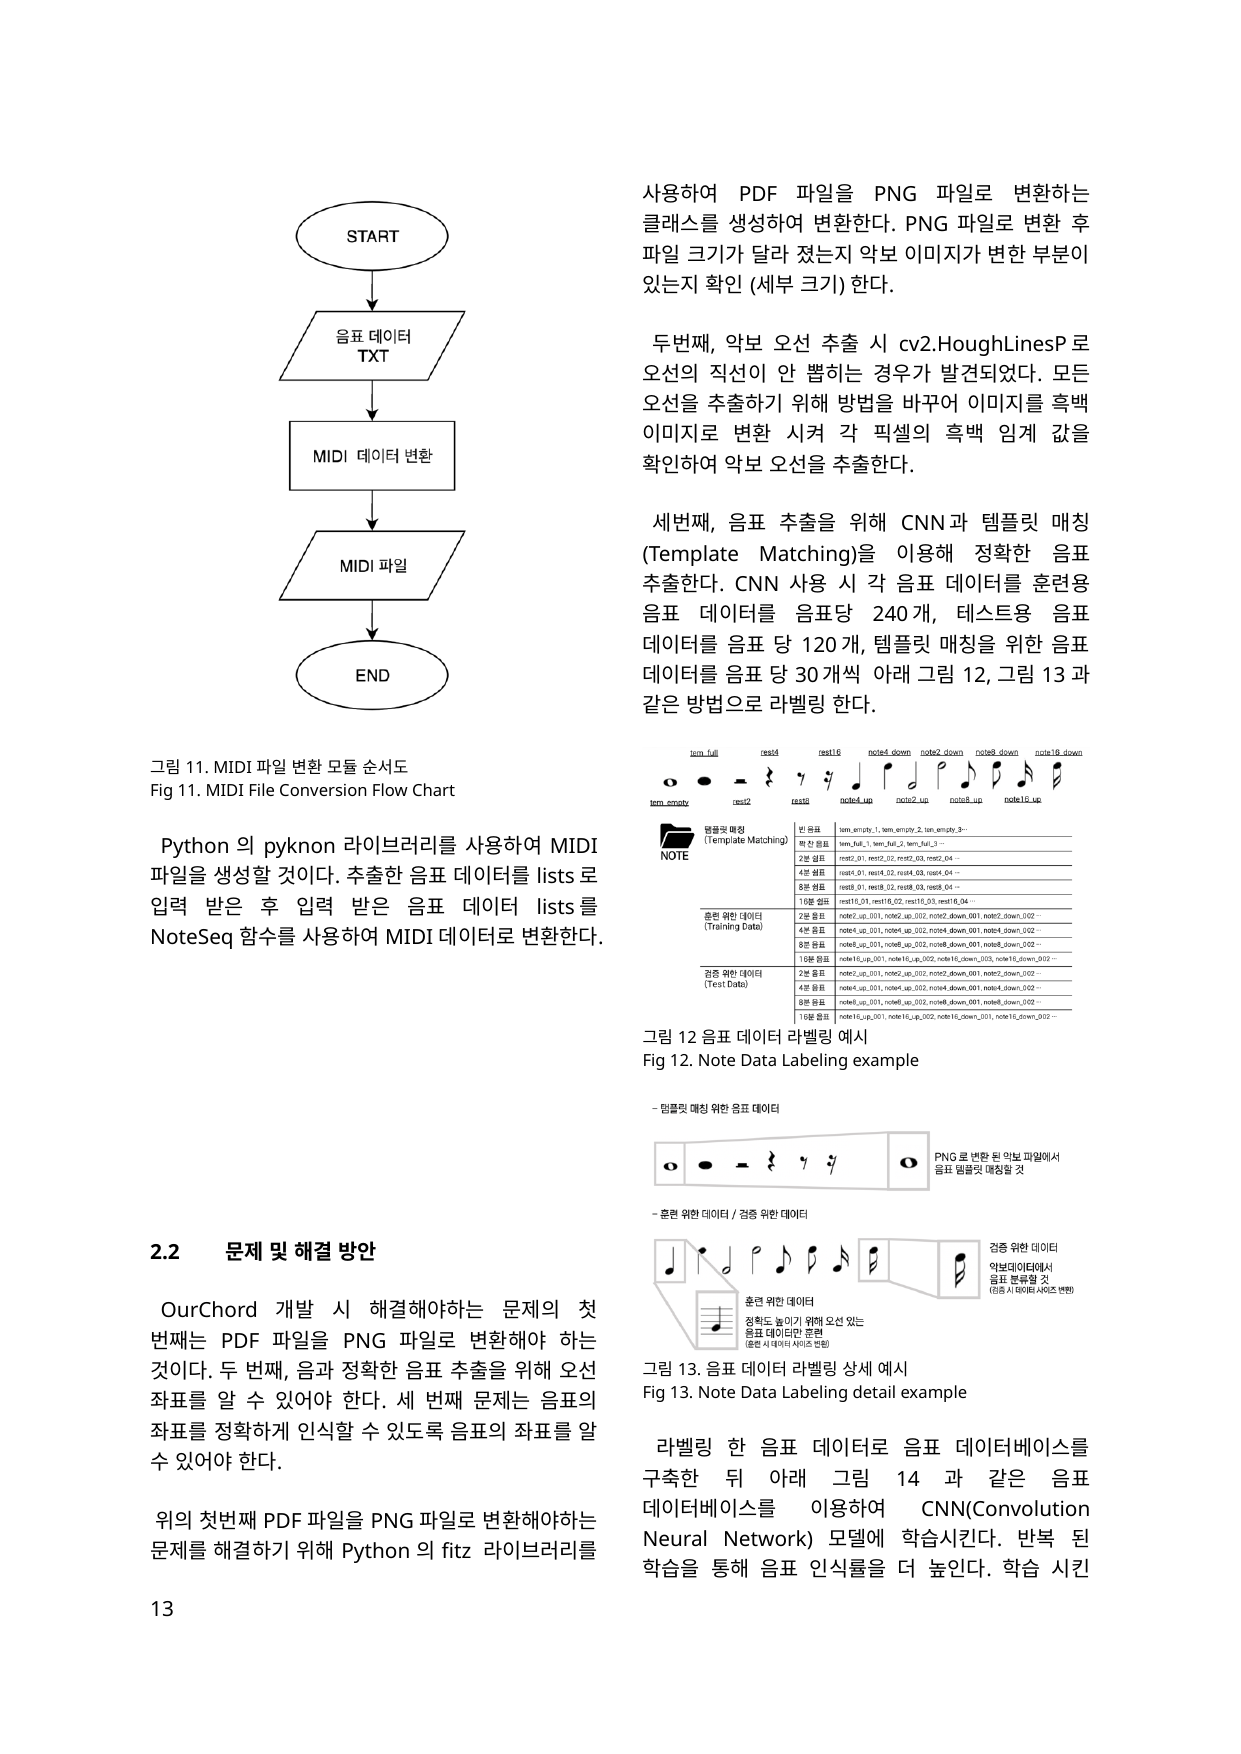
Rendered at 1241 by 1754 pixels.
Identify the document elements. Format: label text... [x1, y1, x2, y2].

text 그림 12 음표 데이터 라벨링 예시 [642, 1025, 1090, 1048]
picture [642, 1093, 1090, 1357]
picture [642, 747, 1090, 1025]
text Fig 13. Note Data Labeling detail example [642, 1380, 1090, 1403]
text 그림 13. 음표 데이터 라벨링 상세 예시 [642, 1357, 1090, 1380]
text Python 의 pyknon 라이브러리를 사용하여 MIDI 파일을 생성할 것이다. 추출한 음표 데이터를 lists로 입력 받은 후 입력 받은 음표 데이터 lists를 NoteSeq 함수를 사용하여 MIDI 데이터로 변환한다. [150, 829, 598, 951]
text OurChord 개발 시 해결해야하는 문제의 첫 번째는 PDF 파일을 PNG 파일로 변환해야 하는 것이다. 두 번째, 음과 정확한 음표 추출을 위해 오선 좌표를 알 수 있어야 한다. 세 번째 문제는 음표의 좌표를 정확하게 인식할 수 있도록 음표의 좌표를 알 수 있어야 한다. [150, 1294, 598, 1476]
text 위의 첫번째 PDF 파일을 PNG 파일로 변환해야하는 문제를 해결하기 위해 Python 의 fitz 라이브러리를 사용하여 PDF 파일을 PNG 파일로 변환하는 클래스를 생성하여 변환한다. PNG 파일로 변환 후 파일 크기가 달라 졌는지 악보 이미지가 변한 부분이 있는지 확인 (세부 크기) 한다. [642, 177, 1090, 298]
text 두번째, 악보 오선 추출 시 cv2.HoughLinesP로 오선의 직선이 안 뽑히는 경우가 발견되었다. 모든 오선을 추출하기 위해 방법을 바꾸어 이미지를 흑백 이미지로 변환 시켜 각 픽셀의 흑백 임계 값을 확인하여 악보 오선을 추출한다. [642, 327, 1090, 478]
text 그림 11. MIDI 파일 변환 모듈 순서도 [150, 754, 598, 778]
text 세번째, 음표 추출을 위해 CNN과 템플릿 매칭(Template Matching)을 이용해 정확한 음표 추출한다. CNN 사용 시 각 음표 데이터를 훈련용 음표 데이터를 음표당 240개, 테스트용 음표 데이터를 음표 당 120개, 템플릿 매칭을 위한 음표 데이터를 음표 당 30개씩 아래 그림 12, 그림 13 과 같은 방법으로 라벨링 한다. [642, 507, 1090, 719]
text Fig 12. Note Data Labeling example [642, 1048, 1090, 1071]
text 위의 첫번째 PDF 파일을 PNG 파일로 변환해야하는 문제를 해결하기 위해 Python 의 fitz 라이브러리를 사용하여 PDF 파일을 PNG 파일로 변환하는 클래스를 생성하여 변환한다. PNG 파일로 변환 후 파일 크기가 달라 졌는지 악보 이미지가 변한 부분이 있는지 확인 (세부 크기) 한다. [150, 1504, 598, 1564]
list 문제 및 해결 방안 [150, 1235, 598, 1265]
text Fig 11. MIDI File Conversion Flow Chart [150, 778, 598, 801]
picture [237, 177, 511, 754]
